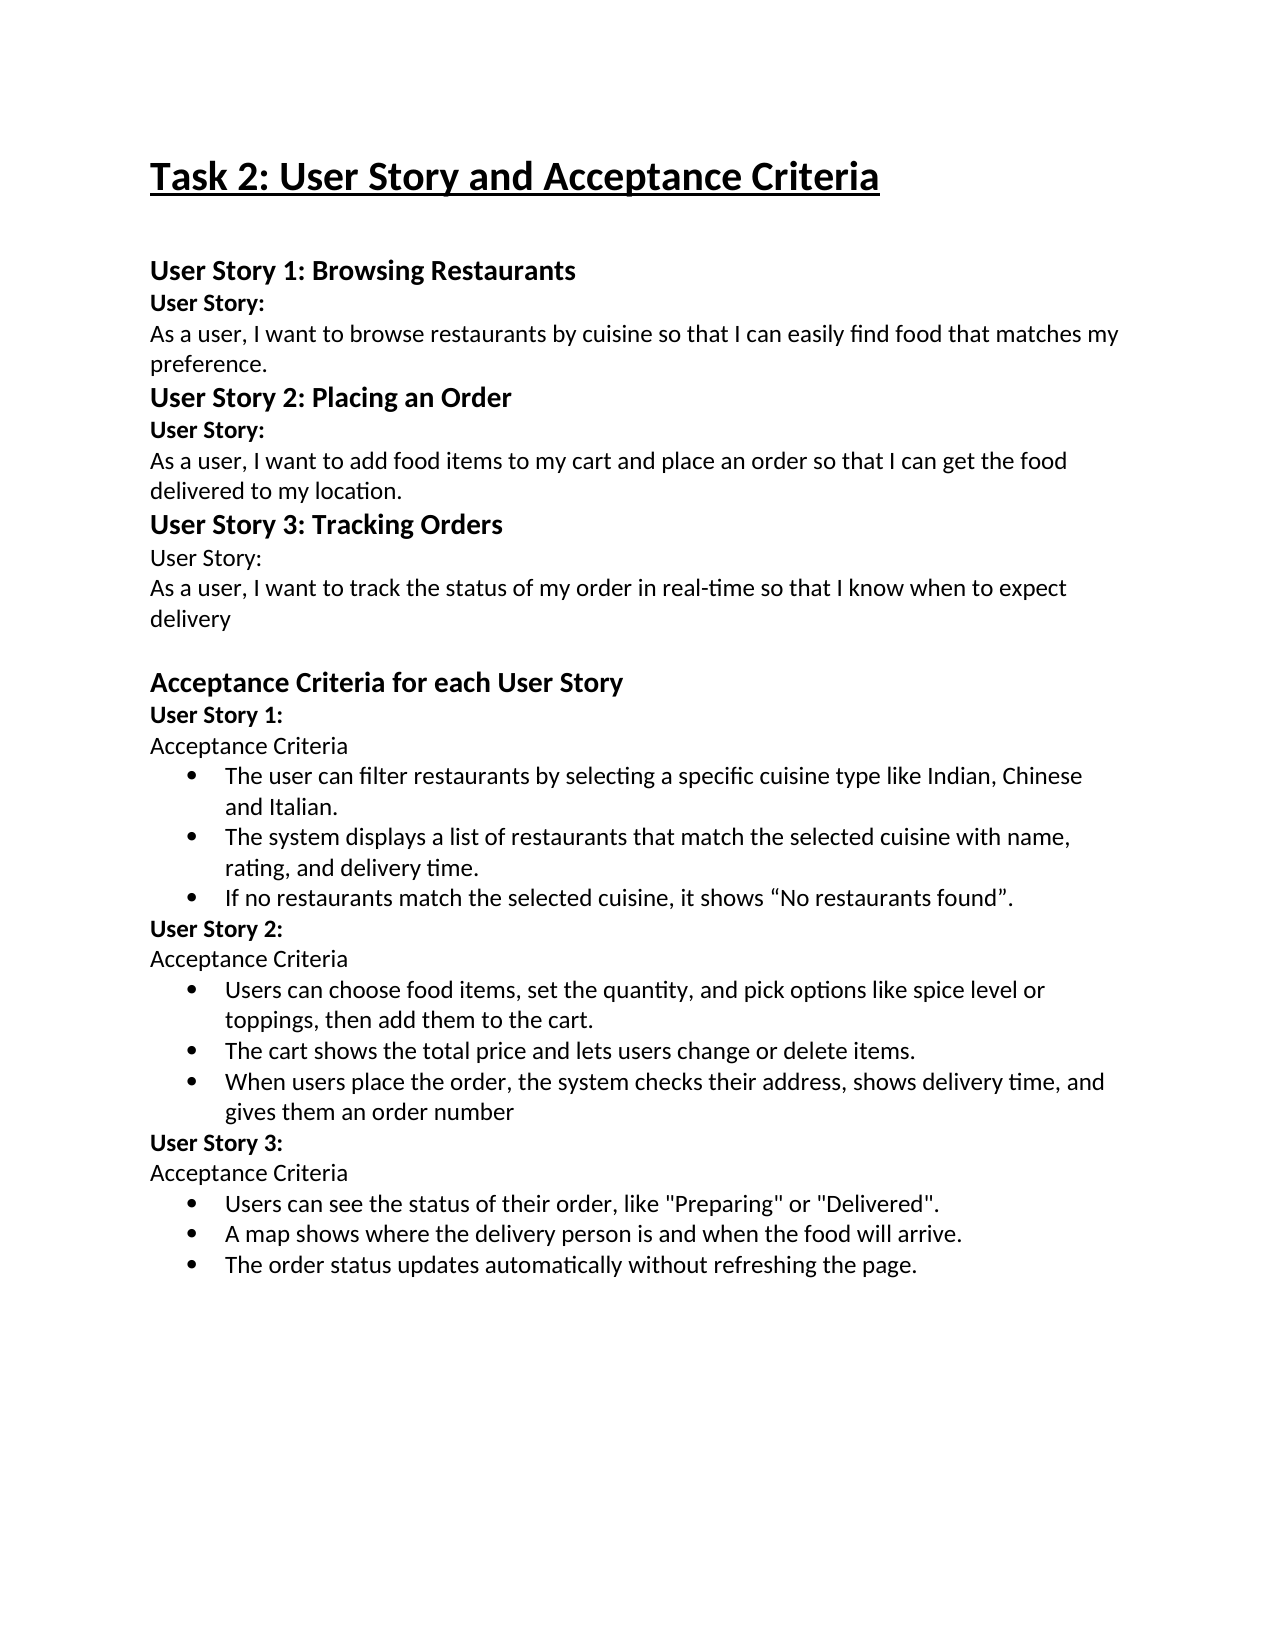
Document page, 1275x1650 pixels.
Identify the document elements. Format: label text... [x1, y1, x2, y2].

text As a user, I want to track the status of my order in real-time so that I know when to expect delivery [150, 572, 1125, 633]
text Acceptance Criteria [150, 1157, 1125, 1188]
text As a user, I want to add food items to my cart and place an order so that I can get the food delivered to my location. [150, 445, 1125, 506]
text User Story 2: Placing an Order [150, 379, 1125, 414]
text User Story: [150, 542, 1125, 572]
text User Story 3: Tracking Orders [150, 506, 1125, 542]
list The cart shows the total price and lets users change or delete items. [187, 1035, 1125, 1066]
list The system displays a list of restaurants that match the selected cuisine with name, rating, and delivery time. [187, 821, 1125, 882]
list If no restaurants match the selected cuisine, it shows “No restaurants found”. [187, 882, 1125, 913]
text User Story 3: [150, 1127, 1125, 1157]
text User Story 2: [150, 913, 1125, 943]
list A map shows where the delivery person is and when the food will arrive. [187, 1218, 1125, 1249]
text As a user, I want to browse restaurants by cuisine so that I can easily find food that matches my preference. [150, 318, 1125, 379]
list When users place the order, the system checks their address, shows delivery time, and gives them an order number [187, 1066, 1125, 1127]
text Acceptance Criteria for each User Story [150, 664, 1125, 699]
text Acceptance Criteria [150, 730, 1125, 760]
text User Story 1: [150, 699, 1125, 730]
text User Story 1: Browsing Restaurants [150, 252, 1125, 287]
text Task 2: User Story and Acceptance Criteria [150, 150, 1125, 201]
list Users can choose food items, set the quantity, and pick options like spice level or toppings, then add them to the cart. [187, 974, 1125, 1035]
list Users can see the status of their order, like "Preparing" or "Delivered". [187, 1188, 1125, 1218]
text User Story: [150, 287, 1125, 318]
list The order status updates automatically without refreshing the page. [187, 1249, 1125, 1279]
list The user can filter restaurants by selecting a specific cuisine type like Indian, Chinese and Italian. [187, 760, 1125, 821]
text Acceptance Criteria [150, 943, 1125, 974]
text User Story: [150, 414, 1125, 445]
